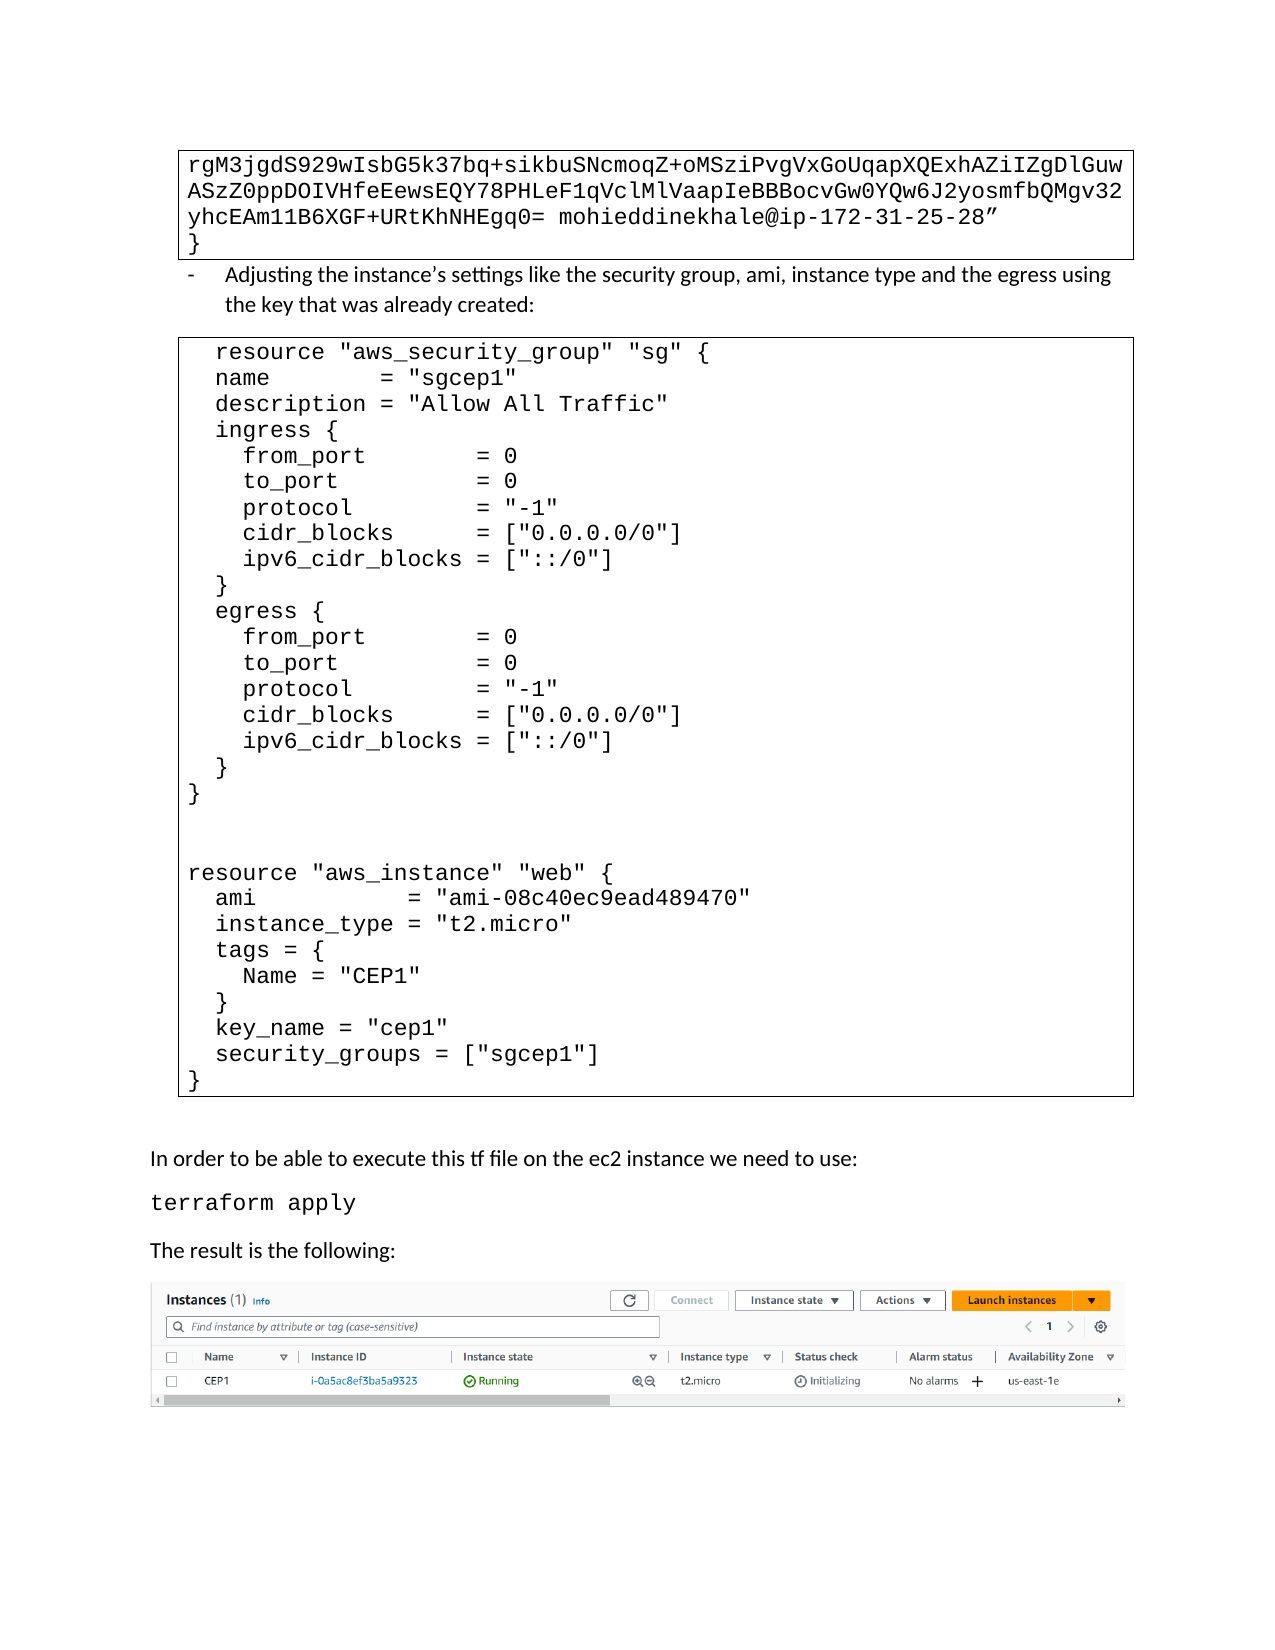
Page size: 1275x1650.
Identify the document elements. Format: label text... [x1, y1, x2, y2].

text instance_type = "t2.micro" [179, 909, 1133, 936]
text } [179, 752, 1133, 778]
list Adjusting the instance’s settings like the security group, ami, instance type and the egress using the key that was already created: [187, 260, 1125, 318]
text to_port = 0 [179, 467, 1133, 493]
text Name = "CEP1" [179, 961, 1133, 987]
text cidr_blocks = ["0.0.0.0/0"] [179, 700, 1133, 726]
text protocol = "-1" [179, 493, 1133, 519]
text cidr_blocks = ["0.0.0.0/0"] [179, 519, 1133, 544]
text } [179, 1065, 1133, 1096]
text protocol = "-1" [179, 674, 1133, 700]
text terraform apply [150, 1191, 1125, 1217]
text description = "Allow All Traffic" [179, 389, 1133, 415]
text security_groups = ["sgcep1"] [179, 1039, 1133, 1065]
text resource "aws_instance" "web" { [179, 858, 1133, 884]
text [179, 151, 1133, 228]
text ingress { [179, 415, 1133, 441]
text ami = "ami-08c40ec9ead489470" [179, 884, 1133, 909]
text to_port = 0 [179, 648, 1133, 674]
text } [179, 778, 1133, 807]
text } [179, 228, 1133, 259]
text egress { [179, 596, 1133, 622]
text In order to be able to execute this tf file on the ec2 instance we need to use: [150, 1144, 1125, 1172]
text } [179, 987, 1133, 1013]
text ipv6_cidr_blocks = ["::/0"] [179, 726, 1133, 752]
picture [150, 1282, 1125, 1407]
text ipv6_cidr_blocks = ["::/0"] [179, 544, 1133, 571]
text } [179, 571, 1133, 596]
text tags = { [179, 936, 1133, 961]
text resource "aws_security_group" "sg" { [179, 338, 1133, 363]
text name = "sgcep1" [179, 363, 1133, 389]
text key_name = "cep1" [179, 1013, 1133, 1039]
text The result is the following: [150, 1236, 1125, 1264]
text from_port = 0 [179, 622, 1133, 648]
text from_port = 0 [179, 441, 1133, 467]
